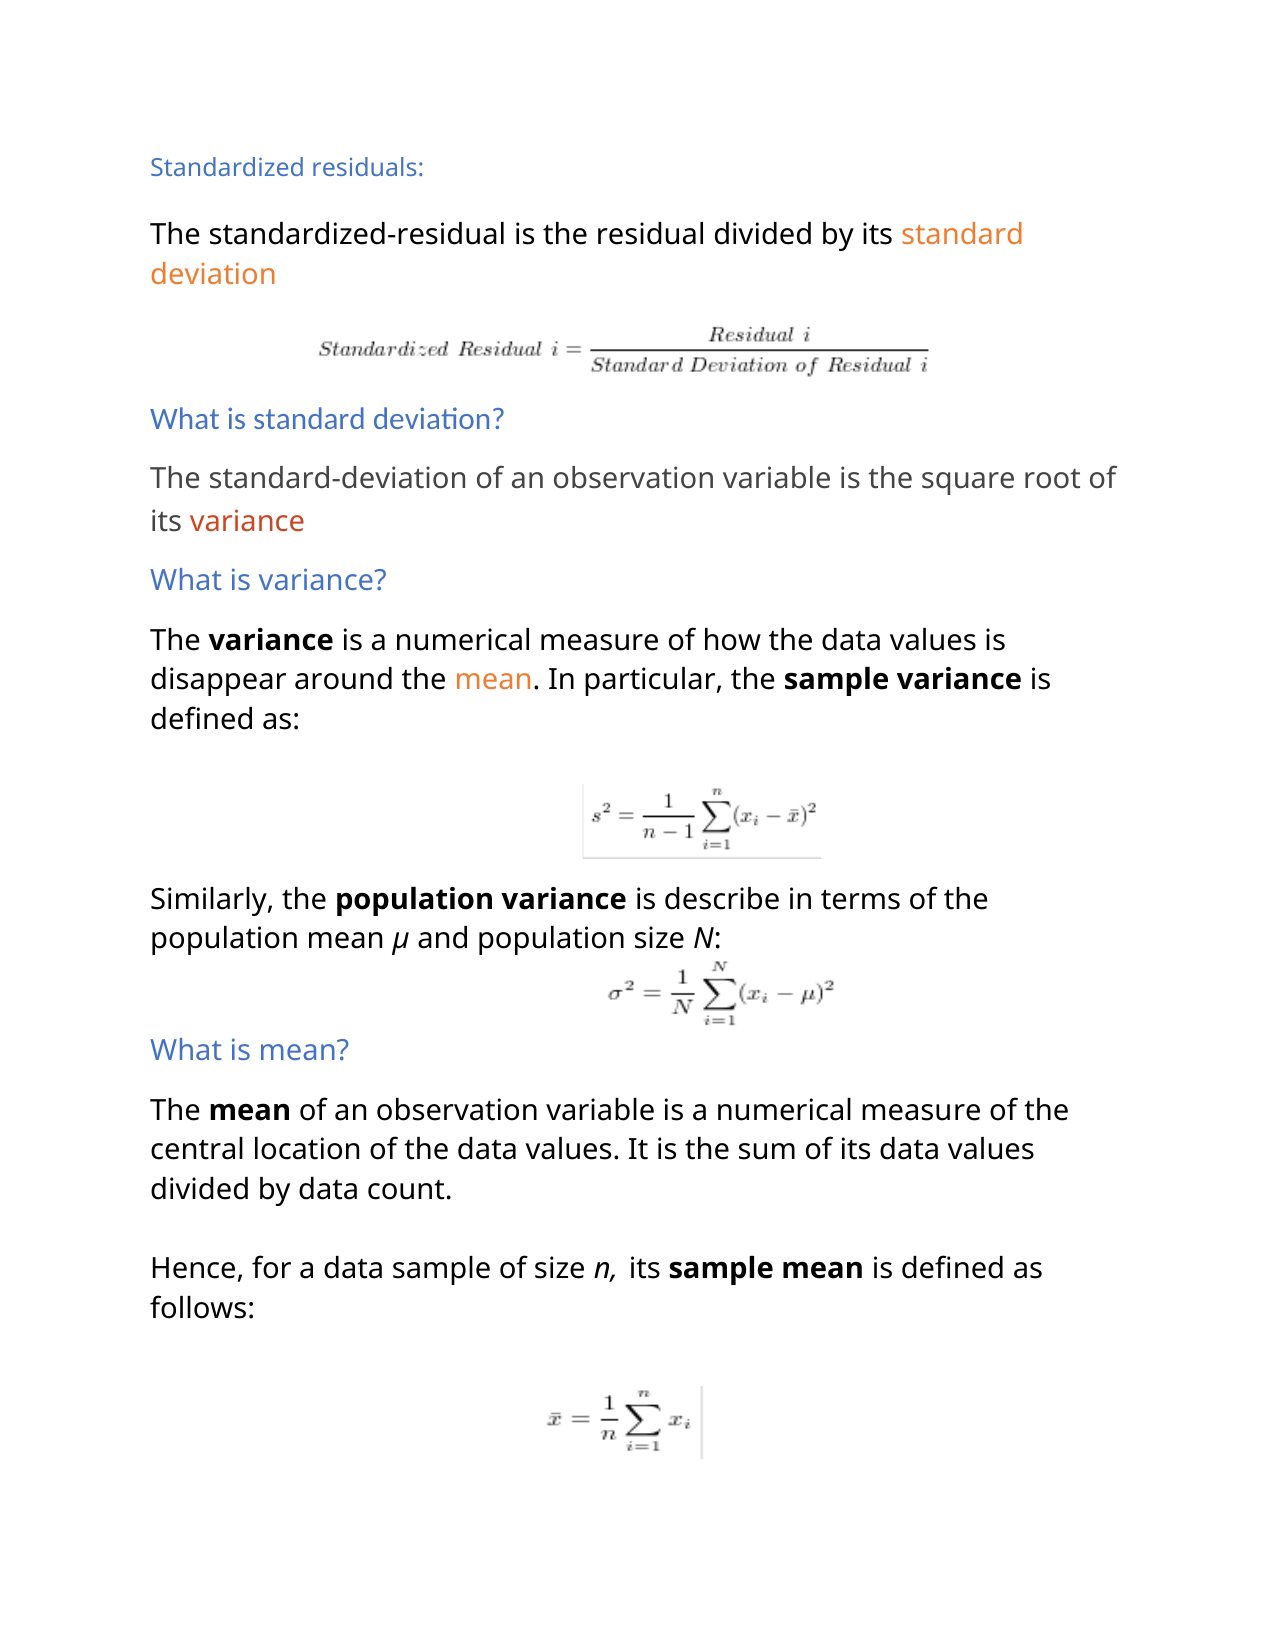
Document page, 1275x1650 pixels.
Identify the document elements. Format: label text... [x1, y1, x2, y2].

text The variance is a numerical measure of how the data values is disappear around the mean. In particular, the sample variance is defined as: [150, 619, 1102, 738]
picture [312, 321, 935, 380]
picture [582, 784, 822, 859]
text The standardized-residual is the residual divided by its standard deviation [277, 213, 1125, 293]
text What is variance? [150, 559, 1125, 599]
text What is standard deviation? [150, 399, 1125, 437]
text The mean of an observation variable is a numerical measure of the central location of the data values. It is the sum of its data values divided by data count. [150, 1089, 1102, 1208]
text Standardized residuals: [150, 150, 1125, 184]
text The standard-deviation of an observation variable is the square root of its variance [150, 457, 1125, 539]
text Hence, for a data sample of size n, its sample mean is defined as follows: [150, 1247, 1102, 1327]
text What is mean? [150, 1029, 1125, 1069]
text Similarly, the population variance is describe in terms of the population mean μ and population size N: [150, 878, 1102, 957]
picture [605, 957, 838, 1030]
picture [538, 1386, 709, 1459]
